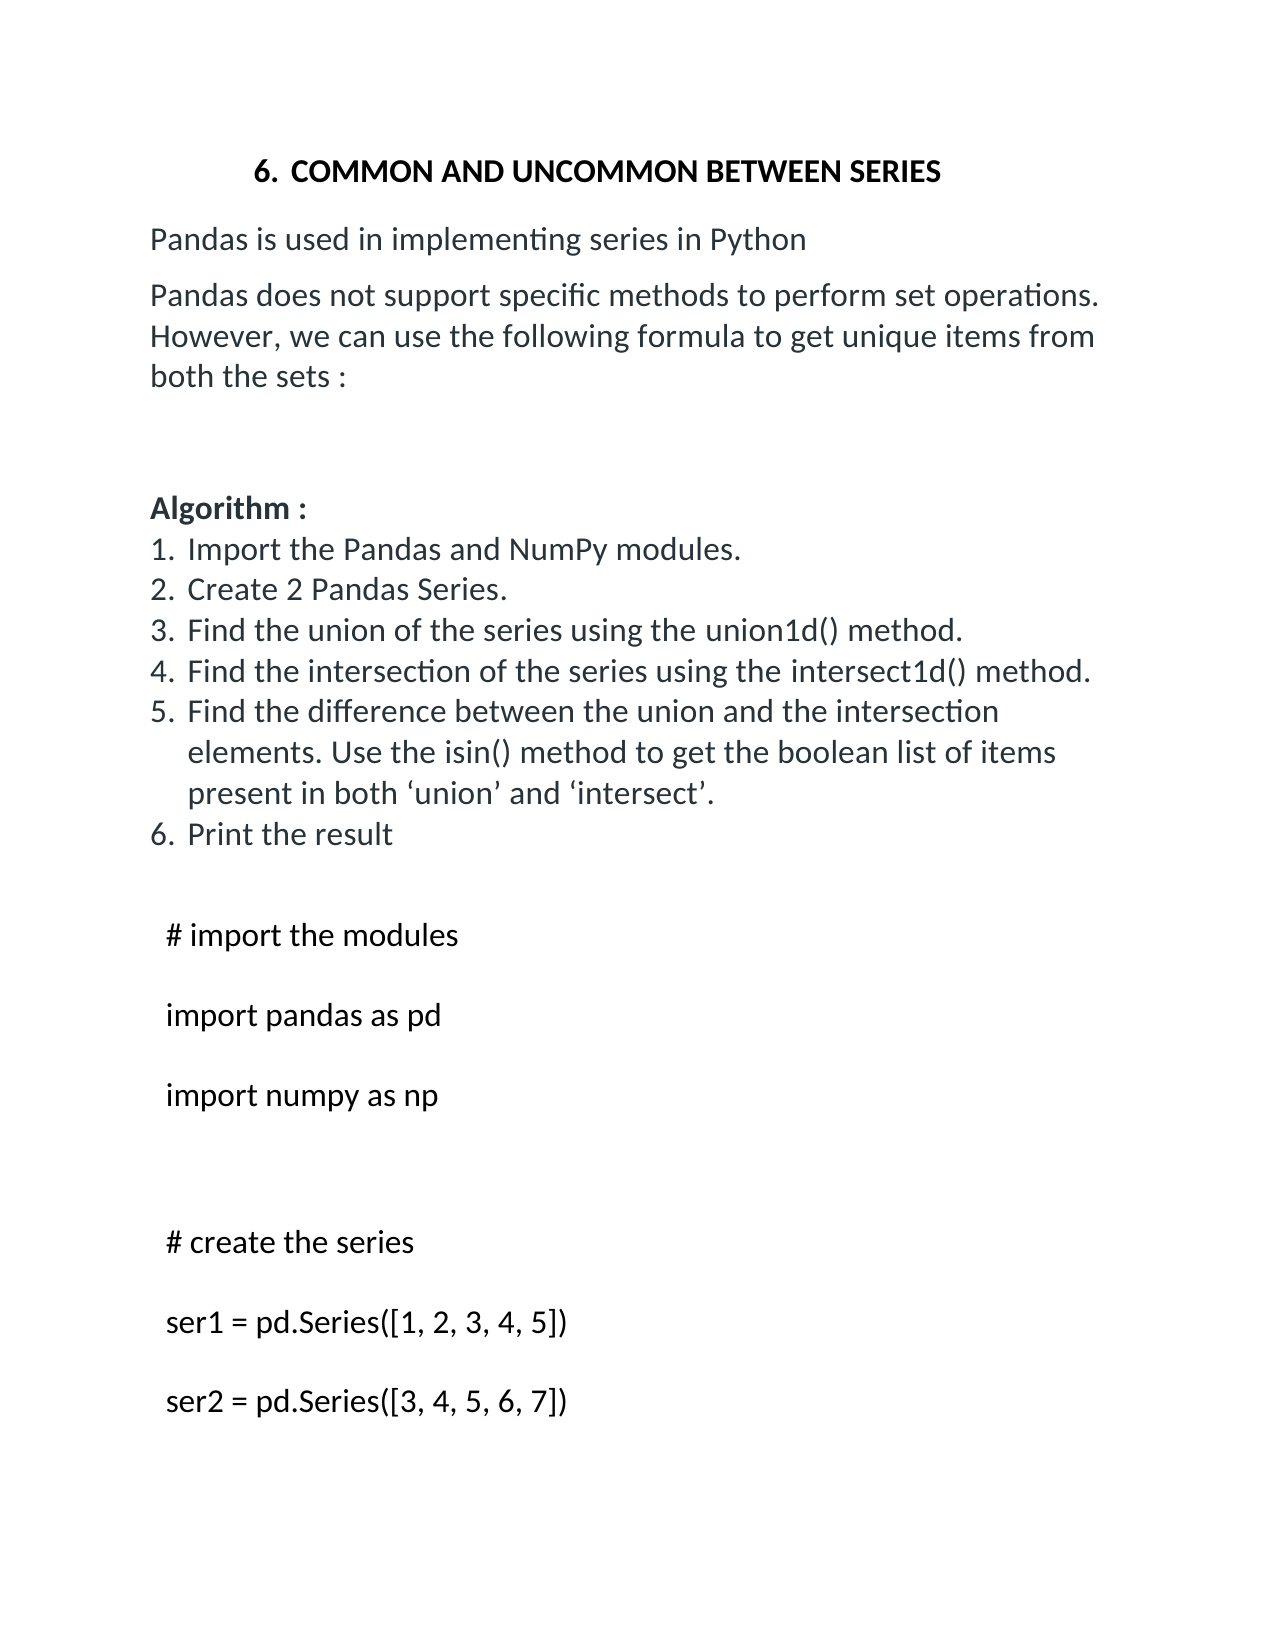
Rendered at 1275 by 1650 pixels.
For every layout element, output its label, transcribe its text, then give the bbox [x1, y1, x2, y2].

list Find the difference between the union and the intersection elements. Use the isin() method to get the boolean list of items present in both ‘union’ and ‘intersect’. [150, 691, 1125, 813]
text Algorithm : [150, 487, 1125, 528]
list Find the union of the series using the union1d() method. [150, 609, 1125, 650]
list COMMON AND UNCOMMON BETWEEN SERIES [253, 150, 1125, 191]
list Import the Pandas and NumPy modules. [150, 528, 1125, 568]
list Print the result [150, 813, 1125, 853]
text Pandas does not support specific methods to perform set operations. However, we can use the following formula to get unique items from both the sets : [150, 274, 1125, 396]
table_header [150, 854, 1275, 1482]
text Pandas is used in implementing series in Python [150, 218, 1125, 258]
list Create 2 Pandas Series. [150, 568, 1125, 609]
list Find the intersection of the series using the intersect1d() method. [150, 650, 1125, 691]
